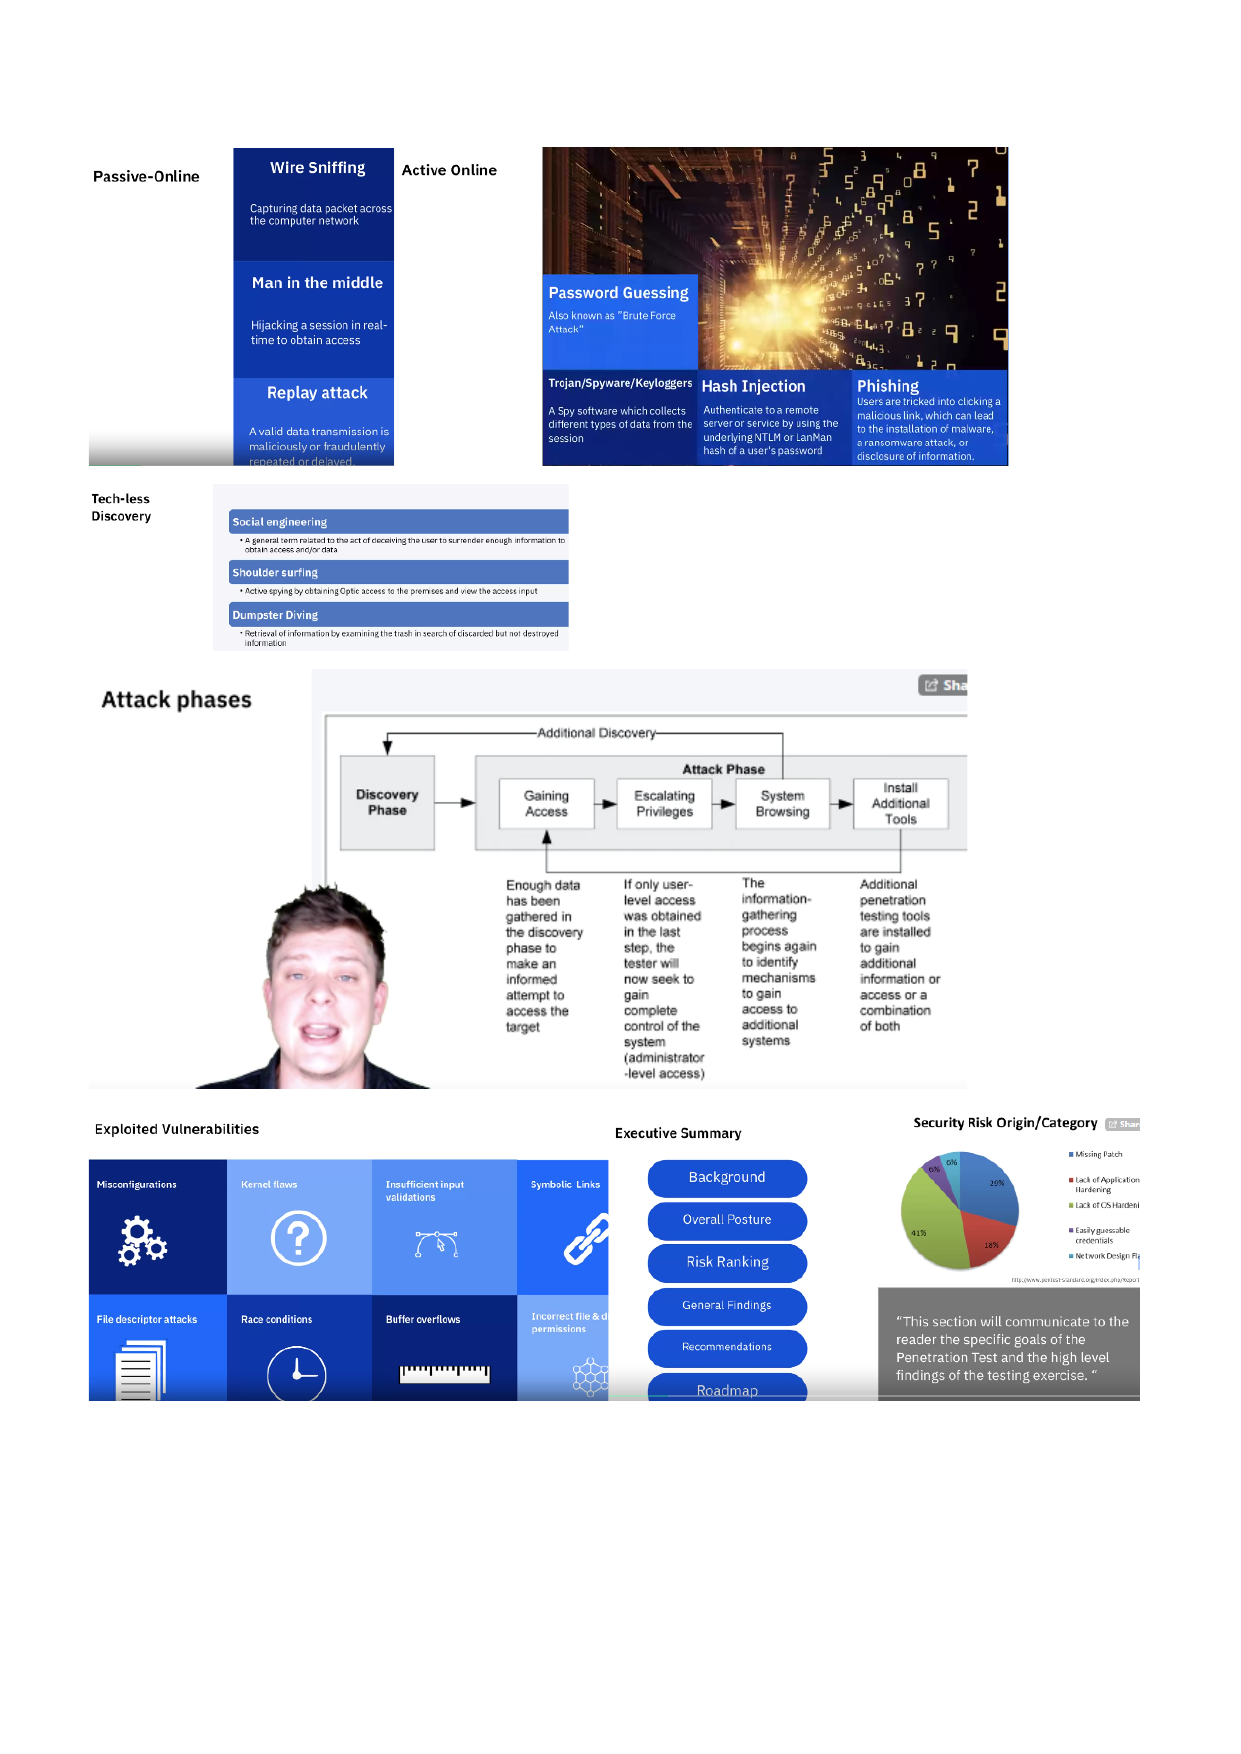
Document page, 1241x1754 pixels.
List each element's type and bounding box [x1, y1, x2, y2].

picture [88, 669, 968, 1089]
picture [88, 1107, 1140, 1401]
picture [88, 484, 569, 651]
picture [88, 147, 1010, 466]
